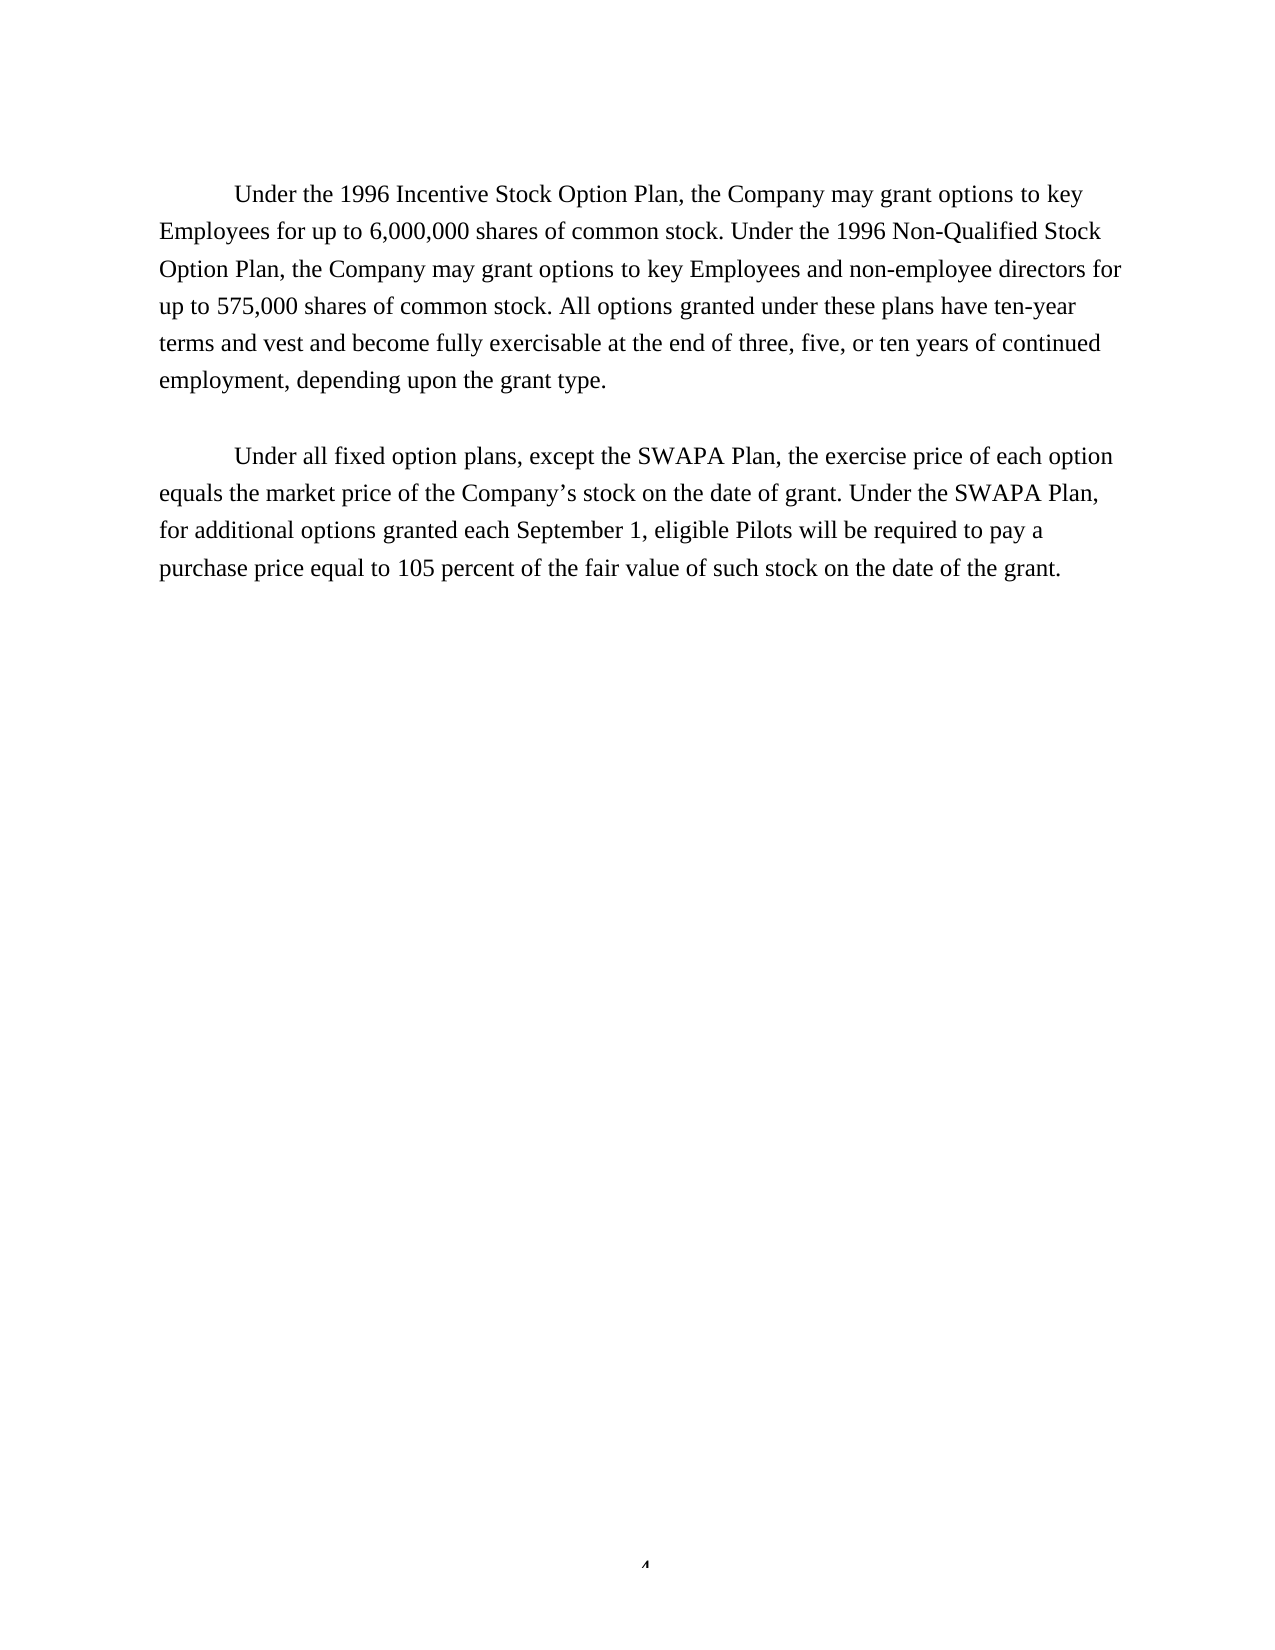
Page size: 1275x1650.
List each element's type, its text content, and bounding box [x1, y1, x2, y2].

text Under all fixed option plans, except the SWAPA Plan, the exercise price of each option equals the market price of the Company’s stock on the date of grant. Under the SWAPA Plan, for additional options granted each September 1, eligible Pilots will be required to pay a purchase price equal to 105 percent of the fair value of such stock on the date of the grant. [159, 441, 1124, 581]
text Under the 1996 Incentive Stock Option Plan, the Company may grant options to key Employees for up to 6,000,000 shares of common stock. Under the 1996 Non-Qualified Stock Option Plan, the Company may grant options to key Employees and non-employee directors for up to 575,000 shares of common stock. All options granted under these plans have ten-year terms and vest and become fully exercisable at the end of three, five, or ten years of continued employment, depending upon the grant type. [159, 179, 1123, 394]
